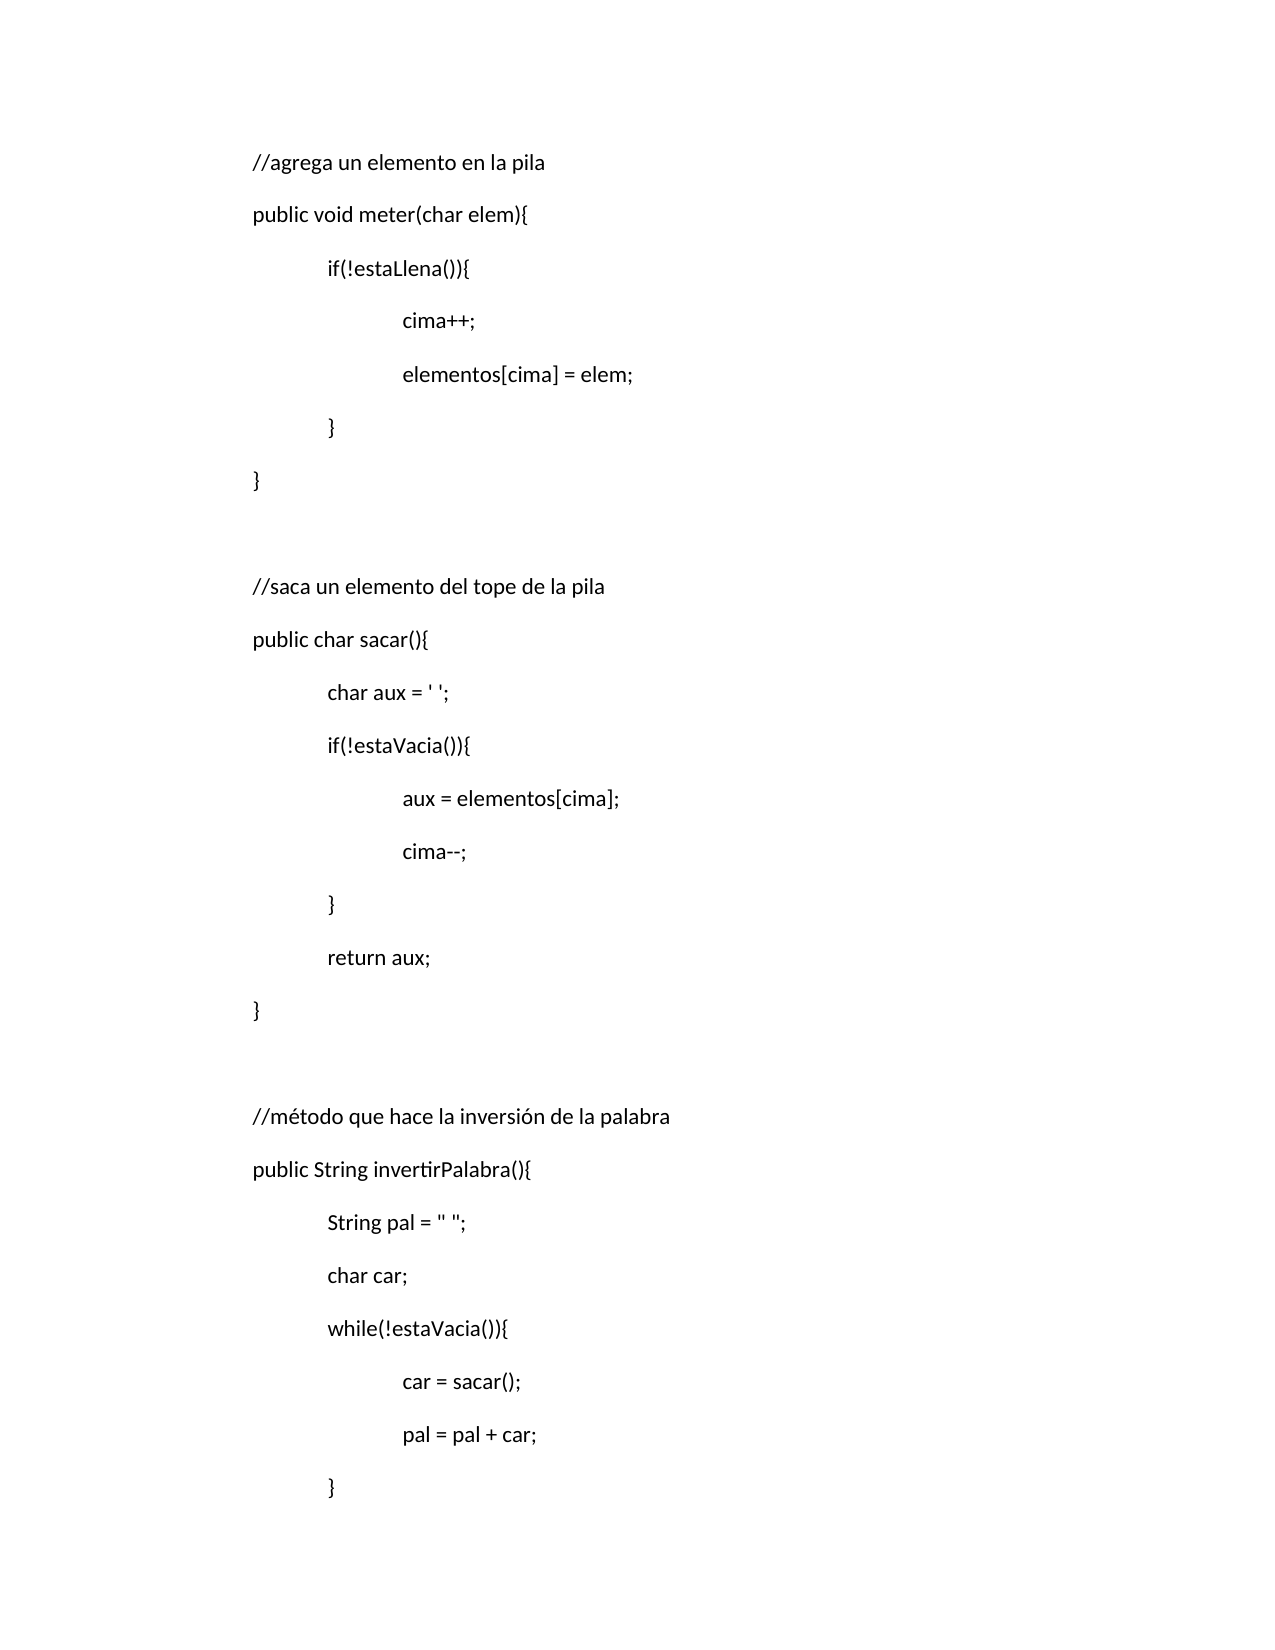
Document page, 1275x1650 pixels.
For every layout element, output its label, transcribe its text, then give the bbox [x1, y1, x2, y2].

text car = sacar(); [177, 1367, 1098, 1395]
text } [177, 1473, 1098, 1501]
text //agrega un elemento en la pila [177, 148, 1098, 176]
text cima++; [177, 307, 1098, 335]
text public char sacar(){ [177, 625, 1098, 653]
text return aux; [177, 943, 1098, 971]
text public String invertirPalabra(){ [177, 1155, 1098, 1183]
text } [177, 996, 1098, 1024]
text elementos[cima] = elem; [177, 360, 1098, 388]
text if(!estaVacia()){ [177, 731, 1098, 759]
text while(!estaVacia()){ [177, 1314, 1098, 1342]
text } [177, 890, 1098, 918]
text aux = elementos[cima]; [177, 784, 1098, 812]
text cima--; [177, 837, 1098, 865]
text char car; [177, 1261, 1098, 1289]
text //método que hace la inversión de la palabra [177, 1102, 1098, 1130]
text } [177, 413, 1098, 441]
text char aux = ' '; [177, 678, 1098, 706]
text String pal = " "; [177, 1208, 1098, 1236]
text public void meter(char elem){ [177, 201, 1098, 229]
text if(!estaLlena()){ [177, 254, 1098, 282]
text } [177, 466, 1098, 494]
text pal = pal + car; [177, 1420, 1098, 1448]
text //saca un elemento del tope de la pila [177, 572, 1098, 600]
